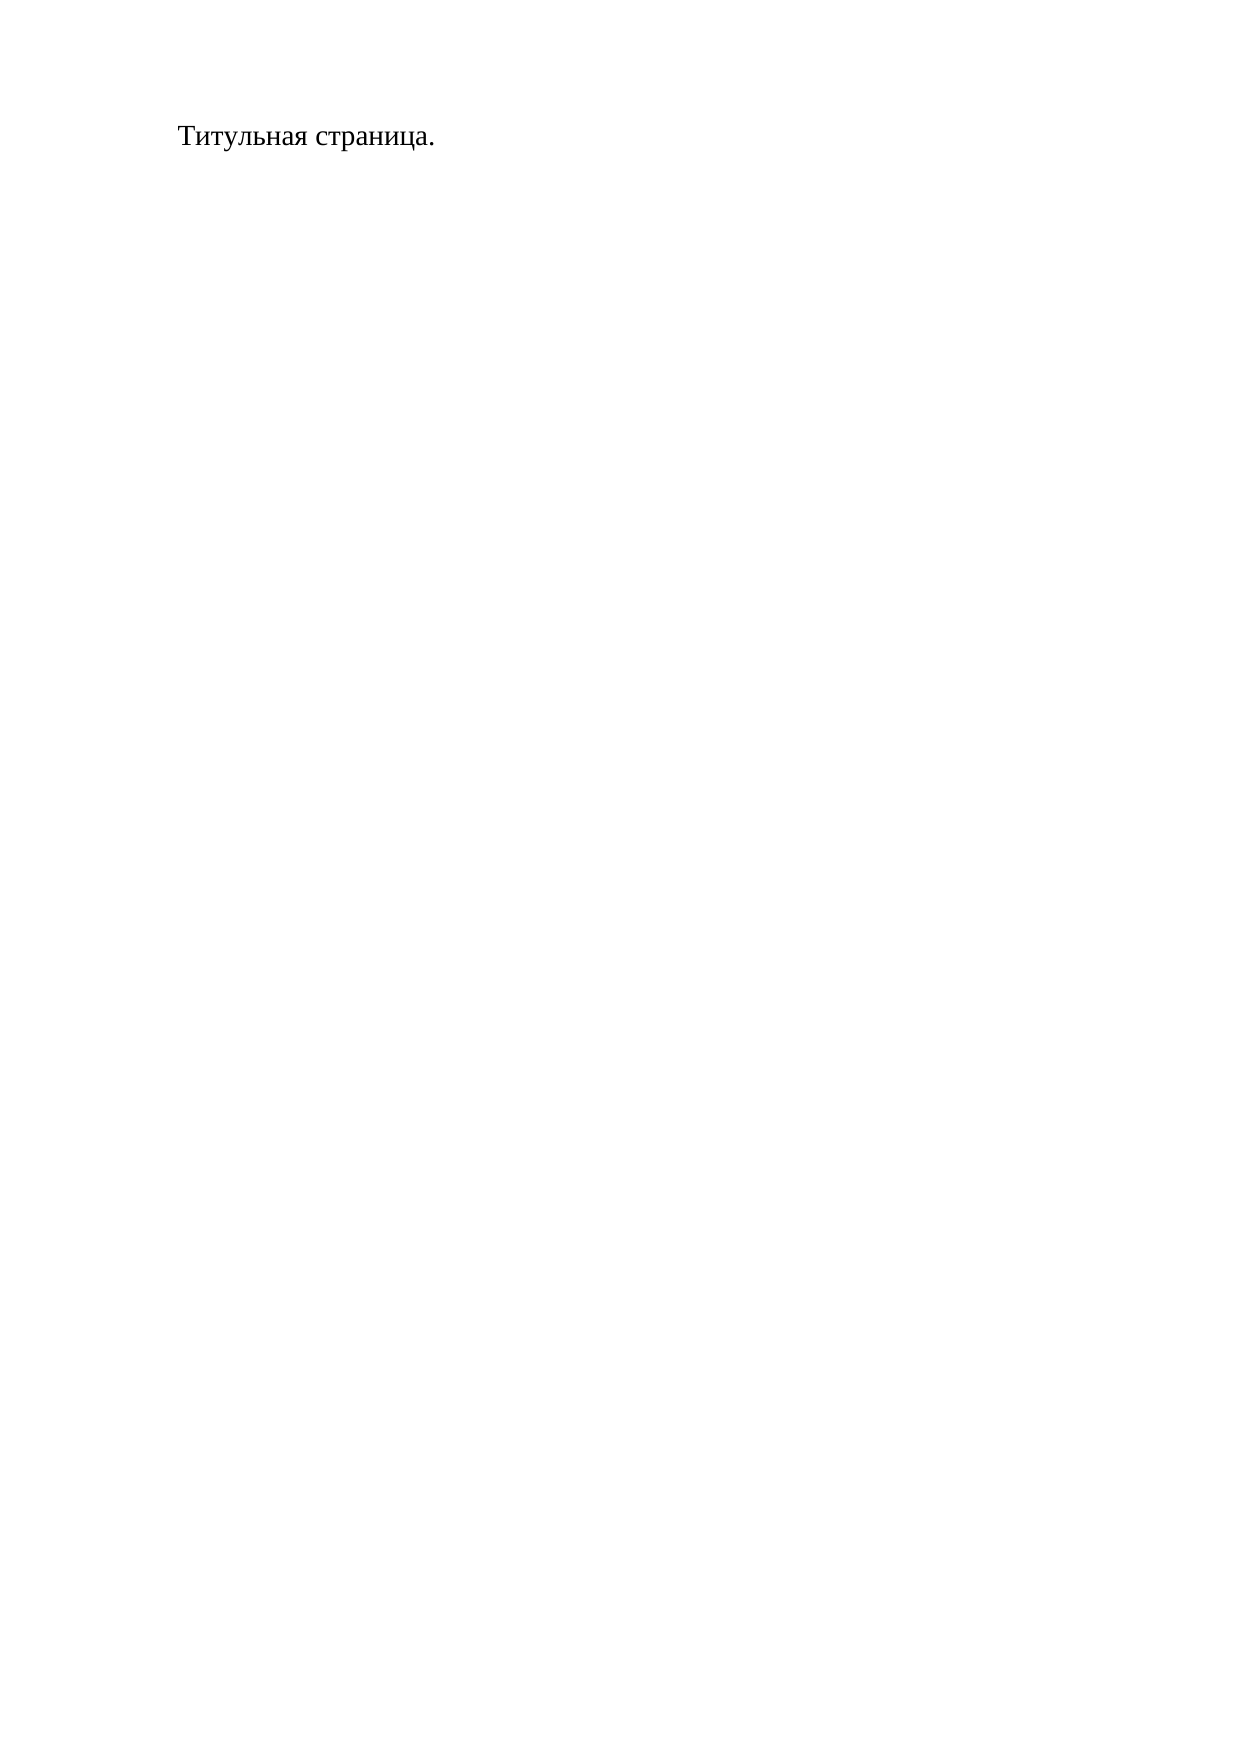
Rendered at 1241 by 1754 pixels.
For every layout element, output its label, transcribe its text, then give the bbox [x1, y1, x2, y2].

text Титульная страница. [177, 118, 1152, 152]
